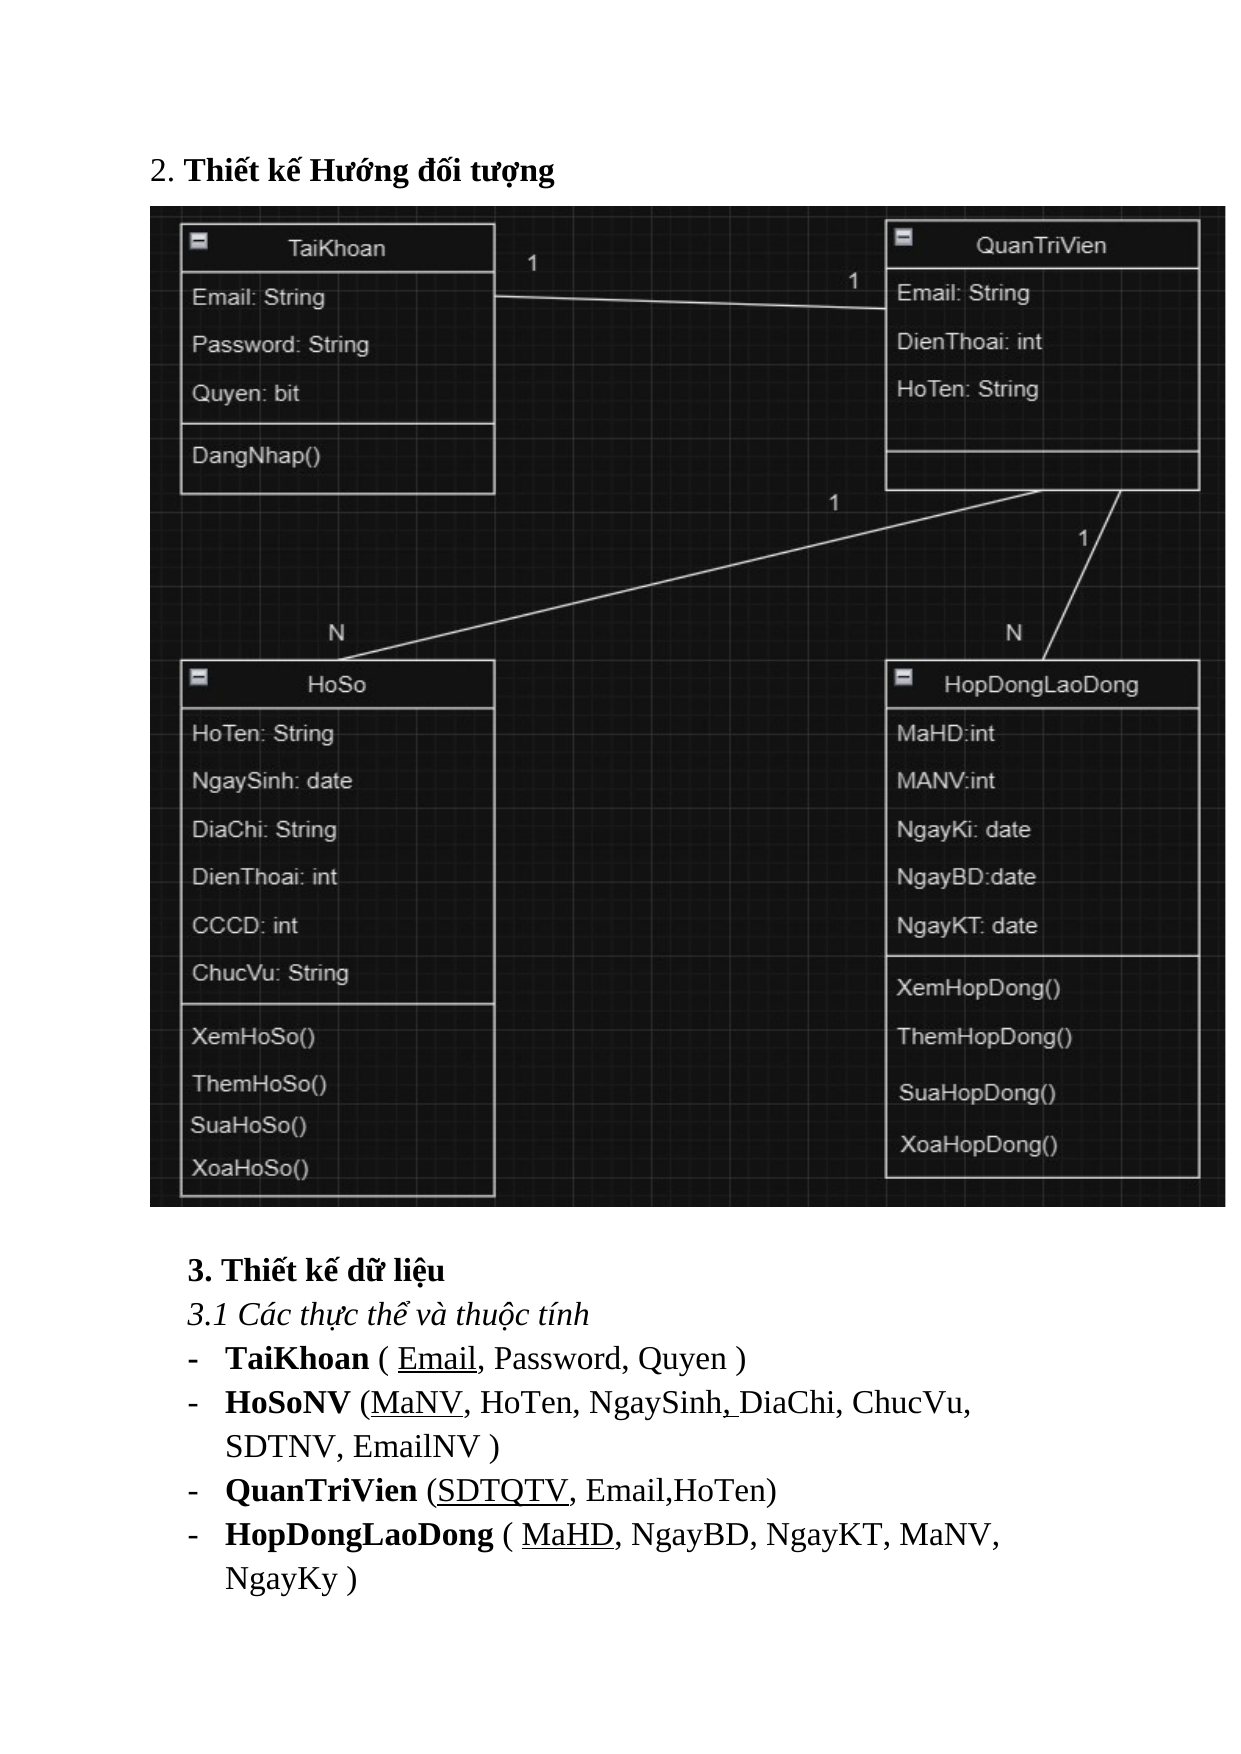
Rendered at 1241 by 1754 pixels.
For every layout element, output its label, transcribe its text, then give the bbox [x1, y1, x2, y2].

text 3.1 Các thực thể và thuộc tính [187, 1294, 1090, 1332]
list HopDongLaoDong ( MaHD, NgayBD, NgayKT, MaNV, NgayKy ) [187, 1514, 1090, 1597]
list QuanTriVien (SDTQTV, Email,HoTen) [187, 1470, 1090, 1509]
subtitle 2. Thiết kế Hướng đối tượng [150, 150, 1090, 188]
list TaiKhoan ( Email, Password, Quyen ) [187, 1338, 1090, 1377]
text 3. Thiết kế dữ liệu [187, 1250, 1090, 1288]
picture [150, 206, 1226, 1207]
list HoSoNV (MaNV, HoTen, NgaySinh, DiaChi, ChucVu, SDTNV, EmailNV ) [187, 1382, 1090, 1465]
